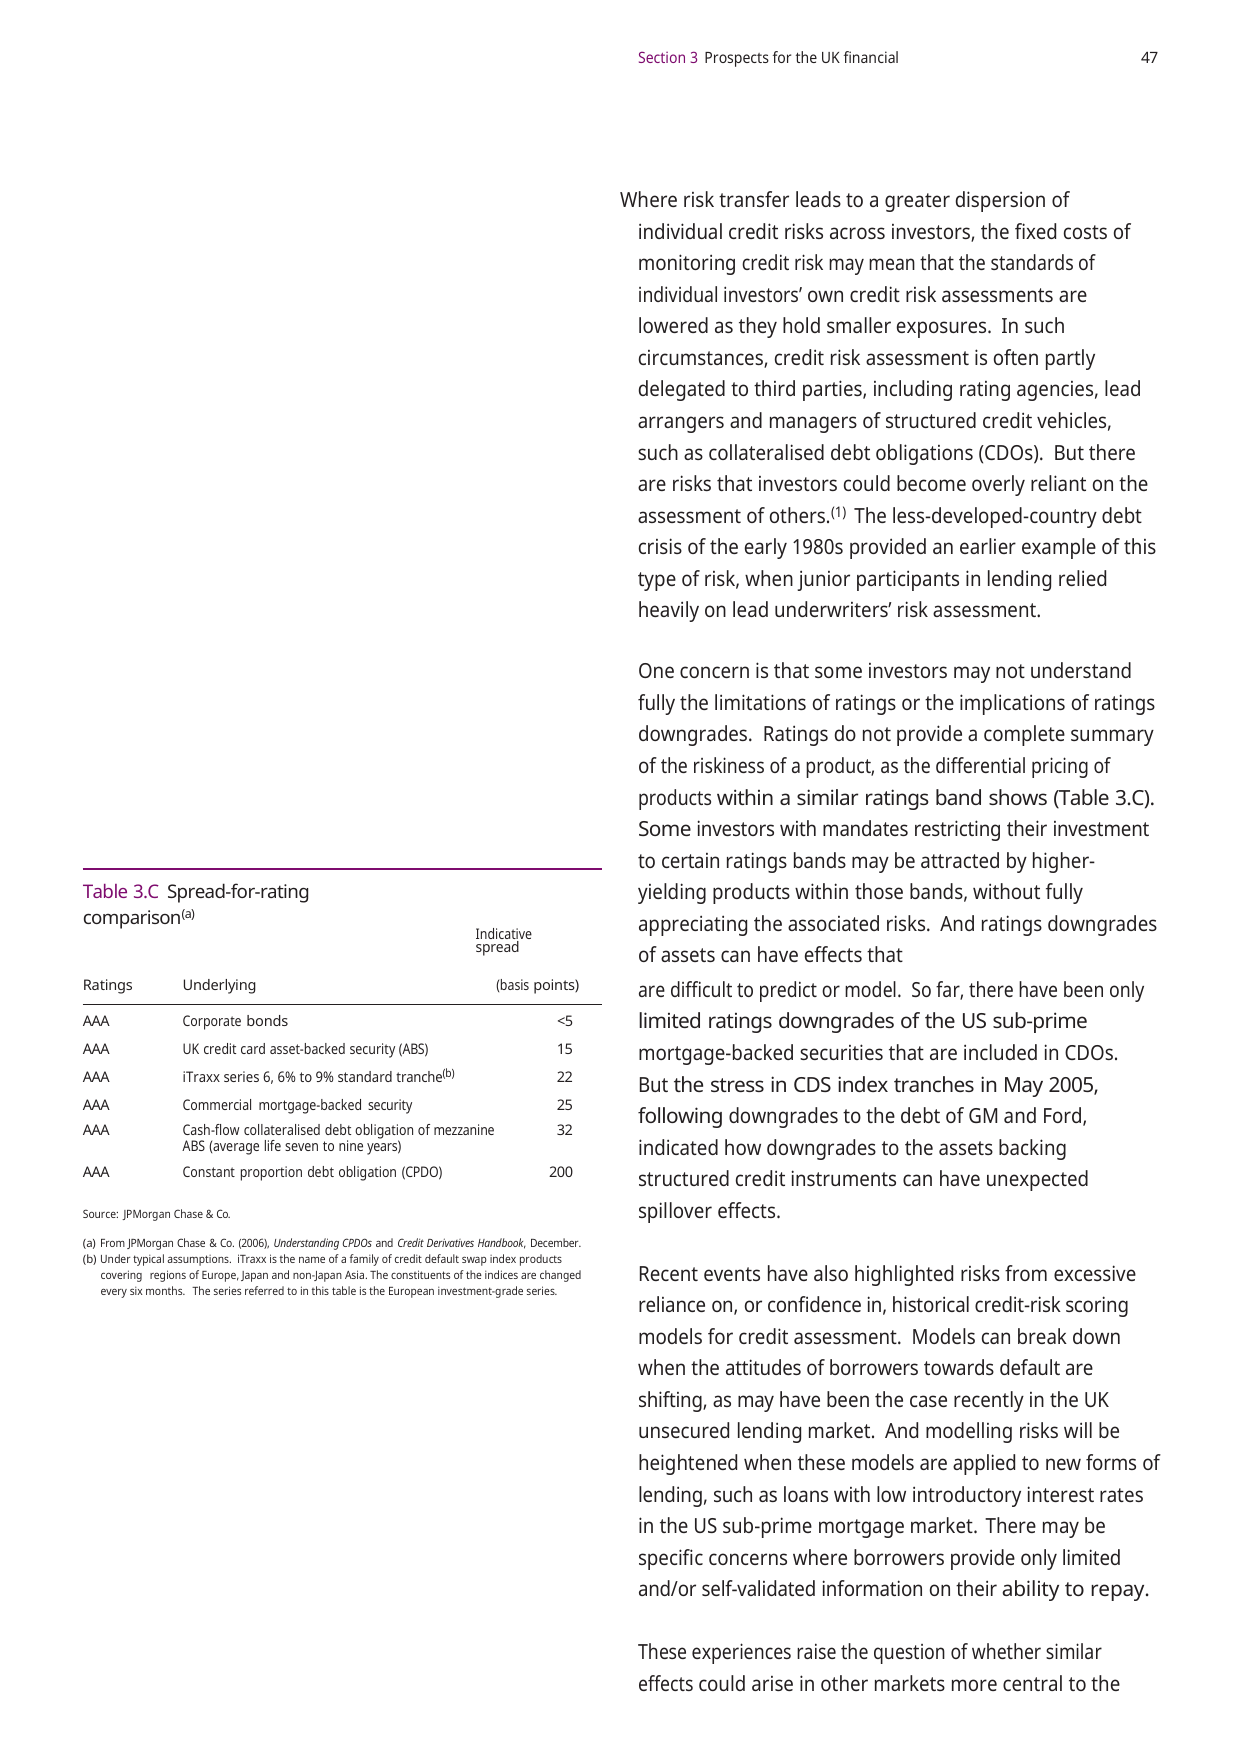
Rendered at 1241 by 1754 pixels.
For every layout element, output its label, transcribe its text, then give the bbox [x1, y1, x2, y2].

list From JPMorgan Chase & Co. (2006), Understanding CPDOs and Credit Derivatives Handbook, December. [83, 1235, 594, 1251]
text One concern is that some investors may not understand fully the limitations of ratings or the implications of ratings downgrades. Ratings do not provide a complete summary of the riskiness of a product, as the differential pricing of products within a similar ratings band shows (Table 3.C). Some investors with mandates restricting their investment to certain ratings bands may be attracted by higher-yielding products within those bands, without fully appreciating the associated risks. And ratings downgrades of assets can have effects that [638, 656, 1160, 969]
text Ratings Underlying (basis points) [83, 975, 594, 995]
list Under typical assumptions. iTraxx is the name of a family of credit default swap index products covering regions of Europe, Japan and non-Japan Asia. The constituents of the indices are changed every six months. The series referred to in this table is the European investment-grade series. [83, 1251, 594, 1298]
text Table 3.C Spread-for-rating comparison(a) [83, 879, 417, 930]
text AAA iTraxx series 6, 6% to 9% standard tranche(b) 22 [83, 1065, 594, 1087]
text AAA Constant proportion debt obligation (CPDO) 200 [83, 1162, 594, 1182]
text AAA UK credit card asset-backed security (ABS) 15 [83, 1038, 594, 1058]
text AAA Corporate bonds <5 [83, 1011, 594, 1031]
text are difficult to predict or model. So far, there have been only limited ratings downgrades of the US sub-prime [638, 975, 1181, 1035]
text AAA Commercial mortgage-backed security 25 [83, 1094, 594, 1114]
text AAA Cash-flow collateralised debt obligation of mezzanine 32 [83, 1122, 594, 1138]
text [638, 1637, 1160, 1697]
text Recent events have also highlighted risks from excessive reliance on, or confidence in, historical credit-risk scoring models for credit assessment. Models can break down when the attitudes of borrowers towards default are shifting, as may have been the case recently in the UK unsecured lending market. And modelling risks will be heightened when these models are applied to new forms of lending, such as loans with low introductory interest rates in the US sub-prime mortgage market. There may be specific concerns where borrowers provide only limited and/or self-validated information on their ability to repay. [638, 1259, 1160, 1603]
text Indicative spread [475, 929, 577, 954]
text Where risk transfer leads to a greater dispersion of individual credit risks across investors, the fixed costs of monitoring credit risk may mean that the standards of individual investors’ own credit risk assessments are lowered as they hold smaller exposures. In such circumstances, credit risk assessment is often partly delegated to third parties, including rating agencies, lead arrangers and managers of structured credit vehicles, such as collateralised debt obligations (CDOs). But there are risks that investors could become overly reliant on the assessment of others.(1) The less-developed-country debt crisis of the early 1980s provided an earlier example of this type of risk, when junior participants in lending relied heavily on lead underwriters’ risk assessment. [620, 185, 1156, 624]
text Source: JPMorgan Chase & Co. [83, 1206, 594, 1222]
text mortgage-backed securities that are included in CDOs. But the stress in CDS index tranches in May 2005, following downgrades to the debt of GM and Ford, indicated how downgrades to the assets backing structured credit instruments can have unexpected spillover effects. [638, 1038, 1127, 1224]
text ABS (average life seven to nine years) [182, 1138, 594, 1154]
